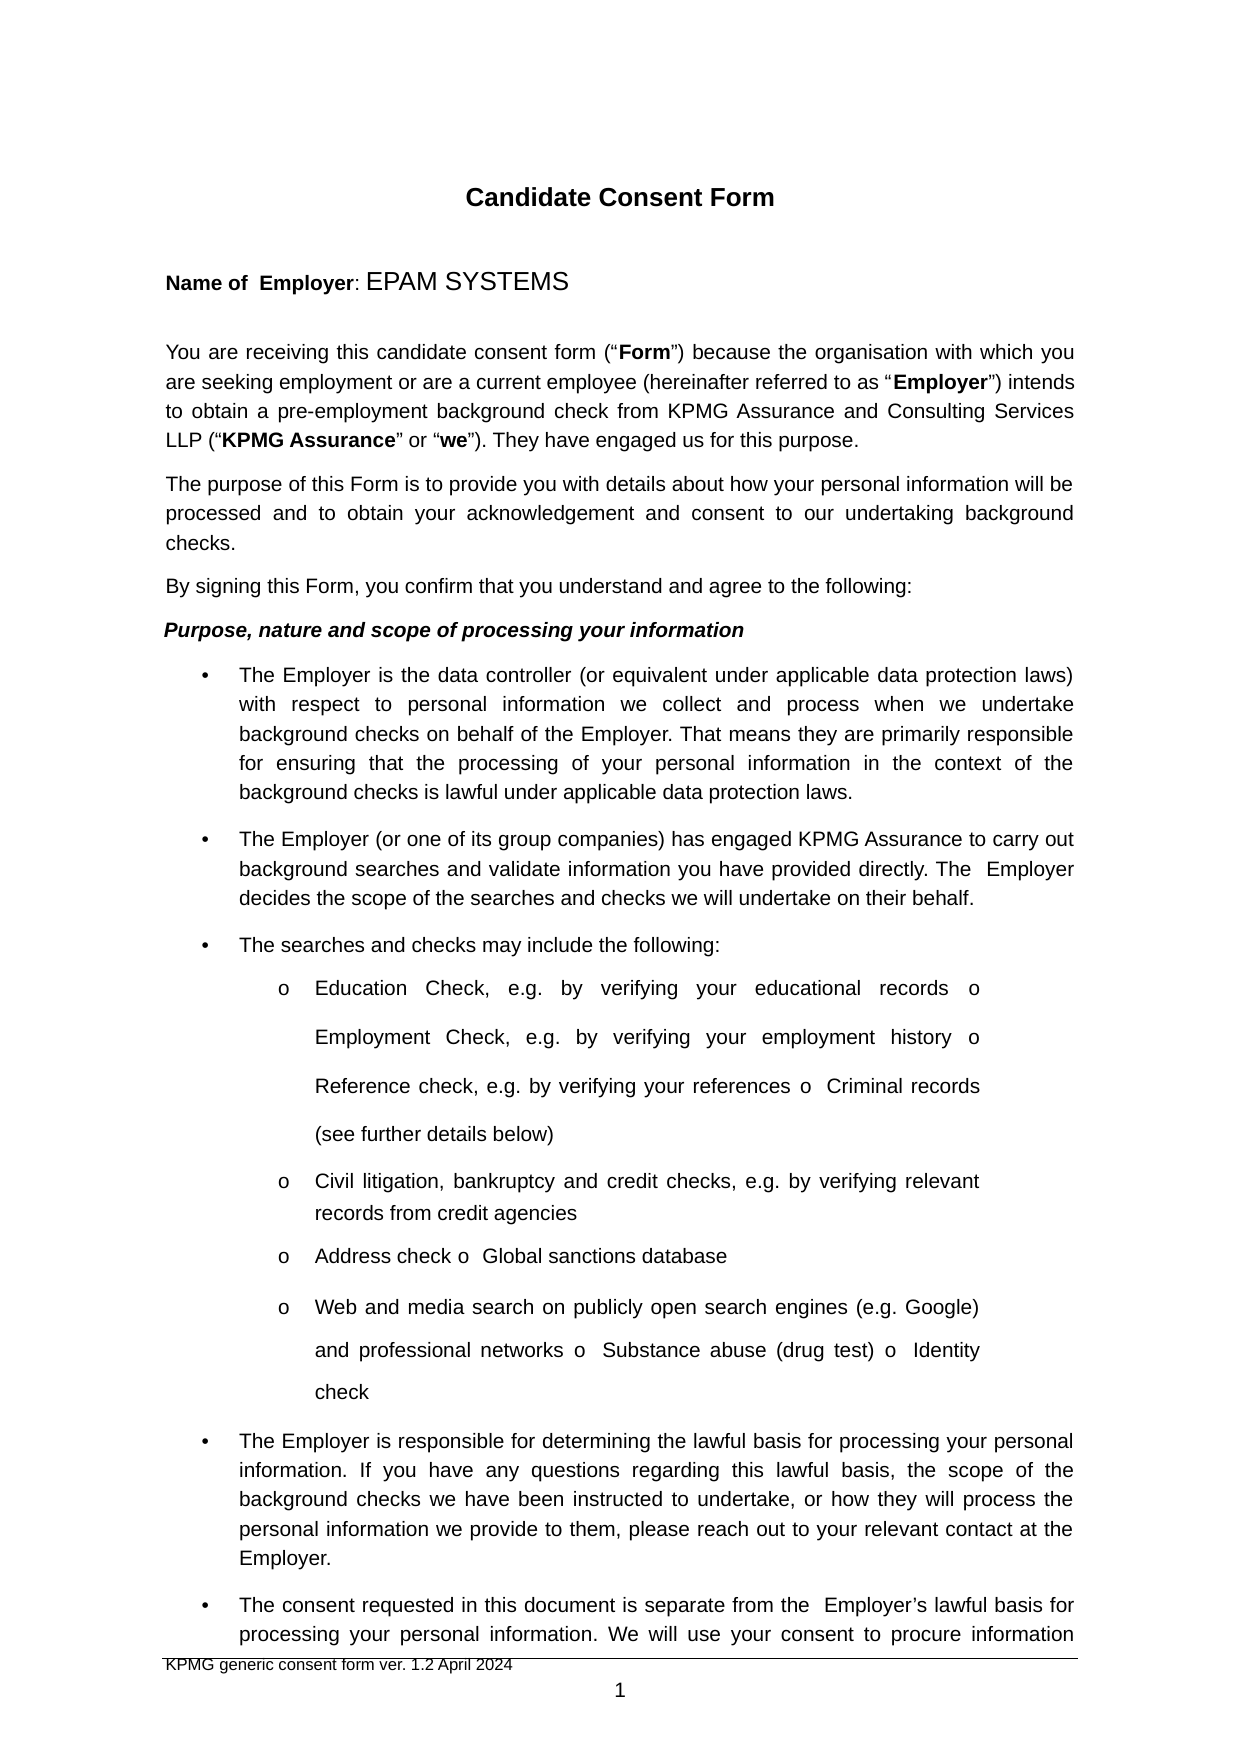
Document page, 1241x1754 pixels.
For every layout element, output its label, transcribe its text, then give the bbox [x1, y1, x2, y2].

list The searches and checks may include the following: [201, 932, 1075, 956]
list Civil litigation, bankruptcy and credit checks, e.g. by verifying relevant records from credit agencies [277, 1169, 980, 1224]
list The Employer is the data controller (or equivalent under applicable data protection laws) with respect to personal information we collect and process when we undertake background checks on behalf of the Employer. That means they are primarily responsible for ensuring that the processing of your personal information in the context of the background checks is lawful under applicable data protection laws. [201, 663, 1075, 804]
list Education Check, e.g. by verifying your educational records o Employment Check, e.g. by verifying your employment history o Reference check, e.g. by verifying your references o Criminal records (see further details below) [277, 976, 980, 1146]
list The Employer (or one of its group companies) has engaged KPMG Assurance to carry out background searches and validate information you have provided directly. The Employer decides the scope of the searches and checks we will undertake on their behalf. [201, 827, 1075, 910]
text Name of Employer: EPAM SYSTEMS [165, 266, 1075, 296]
subtitle Purpose, nature and scope of processing your information [164, 618, 1075, 642]
text The purpose of this Form is to provide you with details about how your personal information will be processed and to obtain your acknowledgement and consent to our undertaking background checks. [165, 472, 1075, 554]
text You are receiving this candidate consent form (“Form”) because the organisation with which you are seeking employment or are a current employee (hereinafter referred to as “Employer”) intends to obtain a pre-employment background check from KPMG Assurance and Consulting Services LLP (“KPMG Assurance” or “we”). They have engaged us for this purpose. [165, 340, 1075, 452]
text By signing this Form, you confirm that you understand and agree to the following: [165, 574, 1075, 598]
list The Employer is responsible for determining the lawful basis for processing your personal information. If you have any questions regarding this lawful basis, the scope of the background checks we have been instructed to undertake, or how they will process the personal information we provide to them, please reach out to your relevant contact at the Employer. [201, 1428, 1075, 1570]
list Address check o Global sanctions database [277, 1244, 980, 1270]
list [201, 1593, 1075, 1646]
text Candidate Consent Form [165, 182, 1075, 212]
list Web and media search on publicly open search engines (e.g. Google) and professional networks o Substance abuse (drug test) o Identity check [277, 1294, 980, 1404]
